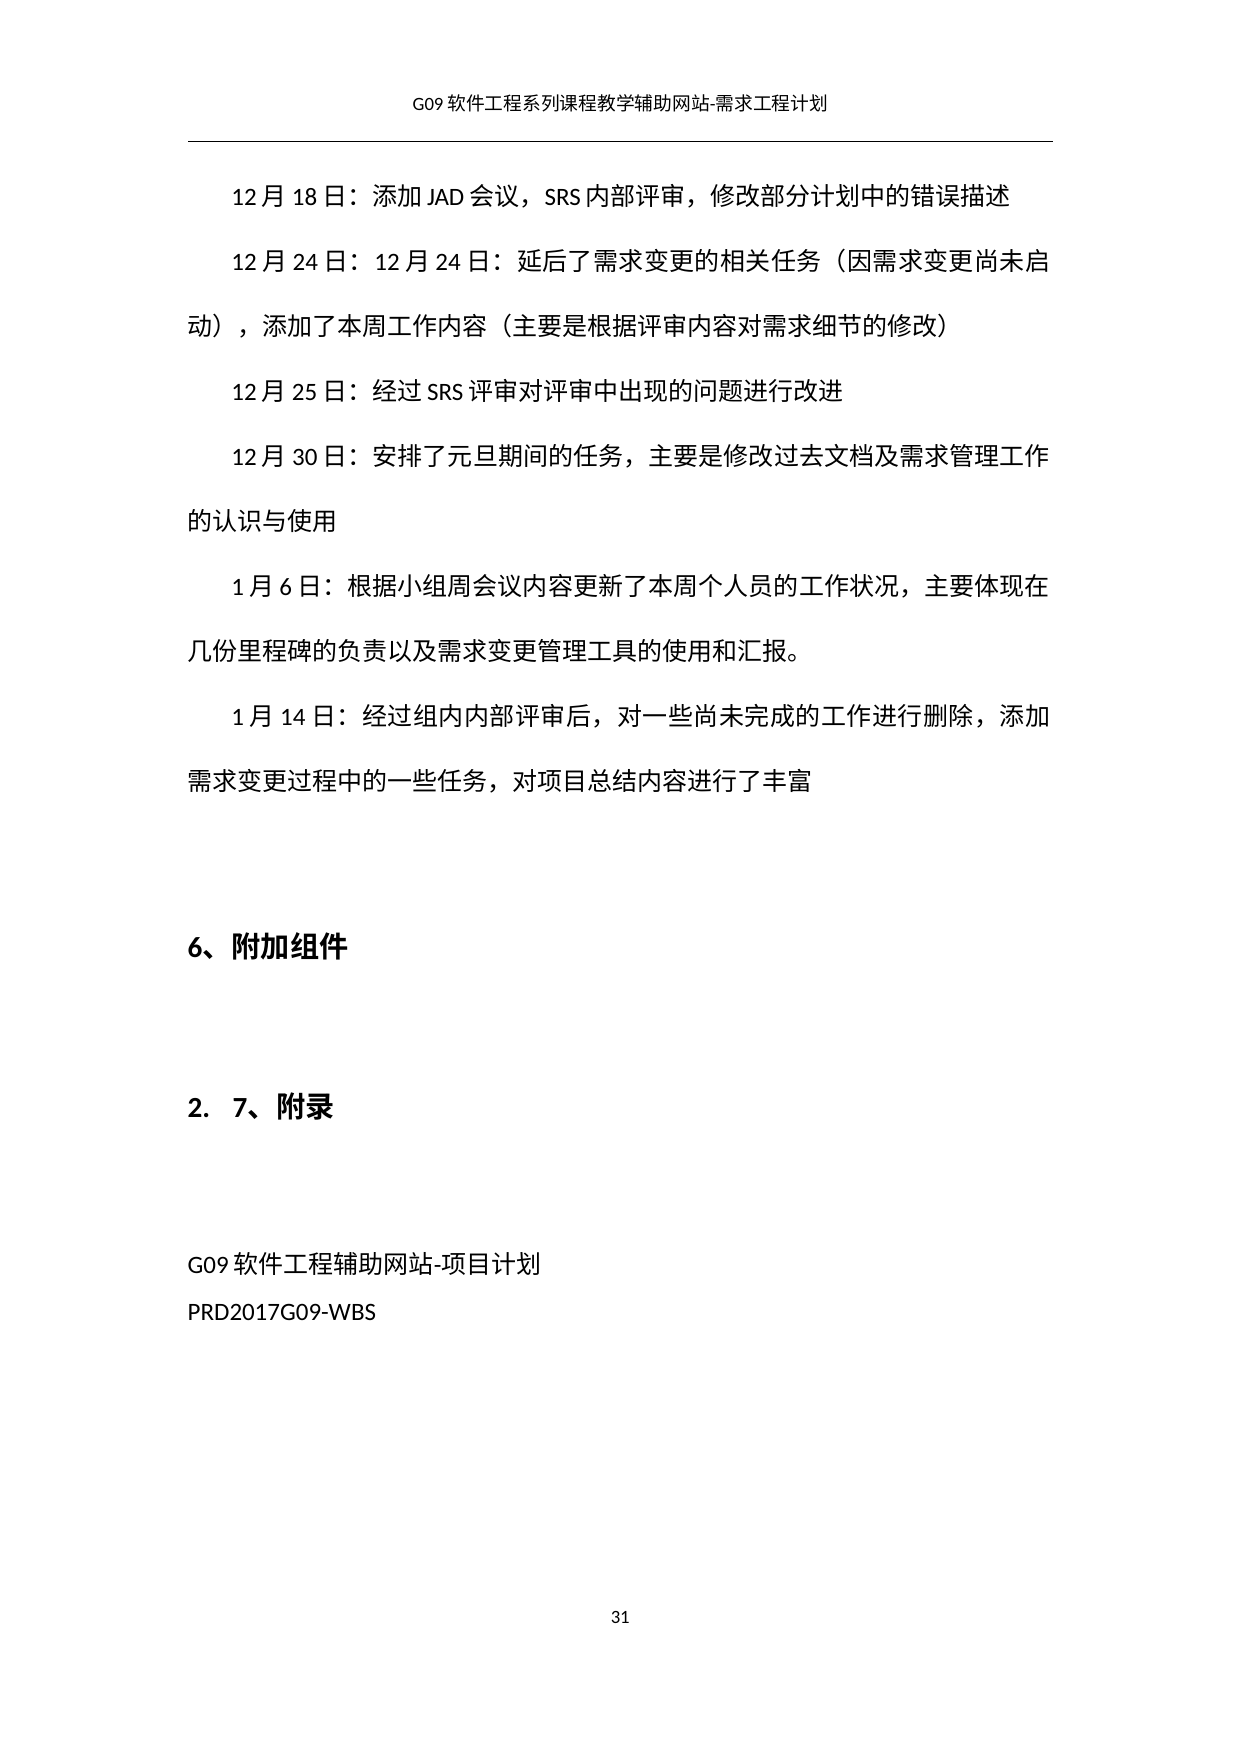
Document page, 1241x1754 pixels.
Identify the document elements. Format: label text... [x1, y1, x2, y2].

text PRD2017G09-WBS [187, 1296, 1053, 1328]
text 12月30日：安排了元旦期间的任务，主要是修改过去文档及需求管理工作的认识与使用 [187, 422, 1053, 552]
text 12月24日：12月24日：延后了需求变更的相关任务（因需求变更尚未启动），添加了本周工作内容（主要是根据评审内容对需求细节的修改） [187, 227, 1053, 357]
subtitle 7、附录 [187, 1072, 1053, 1137]
text 1月6日：根据小组周会议内容更新了本周个人员的工作状况，主要体现在几份里程碑的负责以及需求变更管理工具的使用和汇报。 [187, 552, 1053, 682]
text G09软件工程辅助网站-项目计划 [187, 1231, 1053, 1296]
subtitle 附加组件 [187, 912, 1053, 977]
text 1月14日：经过组内内部评审后，对一些尚未完成的工作进行删除，添加需求变更过程中的一些任务，对项目总结内容进行了丰富 [187, 682, 1053, 812]
text 12月18日：添加JAD会议，SRS内部评审，修改部分计划中的错误描述 [187, 162, 1053, 227]
text 12月25日：经过SRS评审对评审中出现的问题进行改进 [187, 357, 1053, 422]
